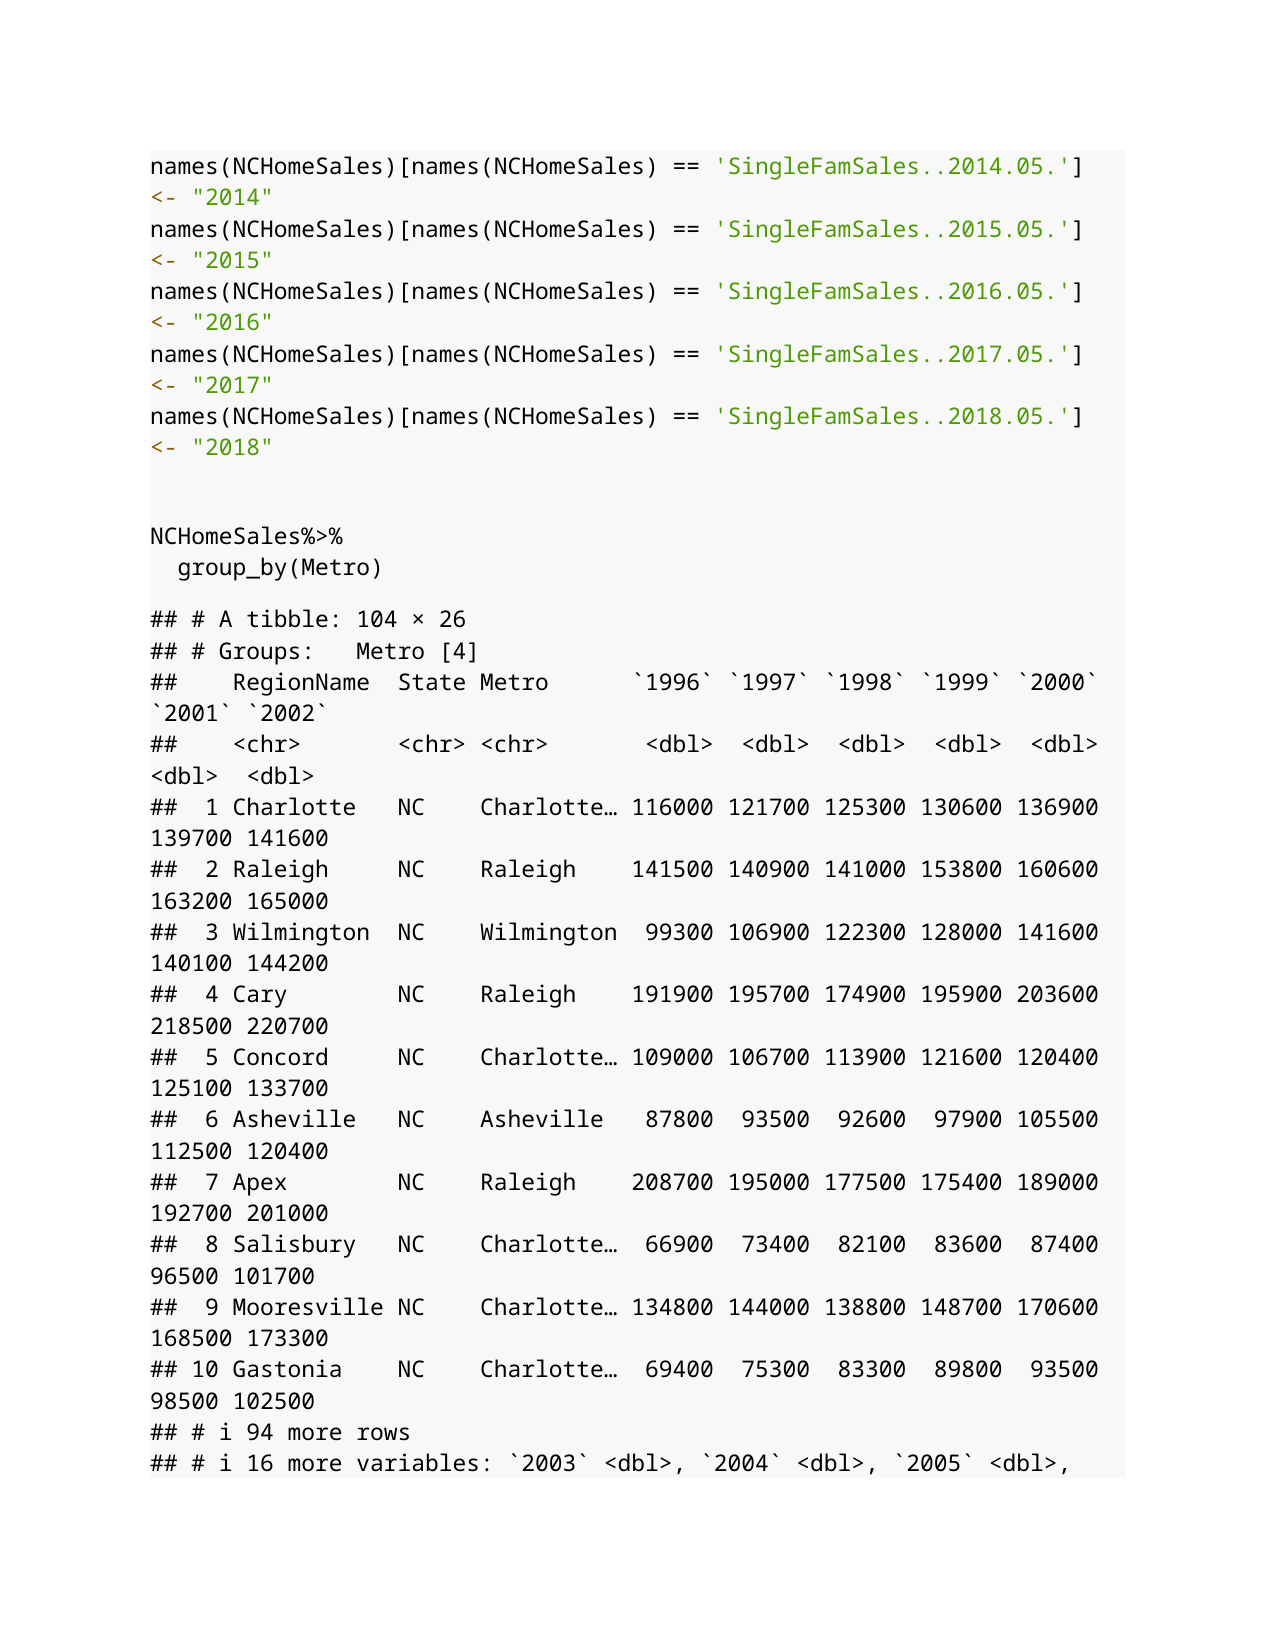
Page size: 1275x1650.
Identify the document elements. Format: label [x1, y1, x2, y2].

text [150, 603, 1125, 1478]
text [150, 150, 1125, 582]
